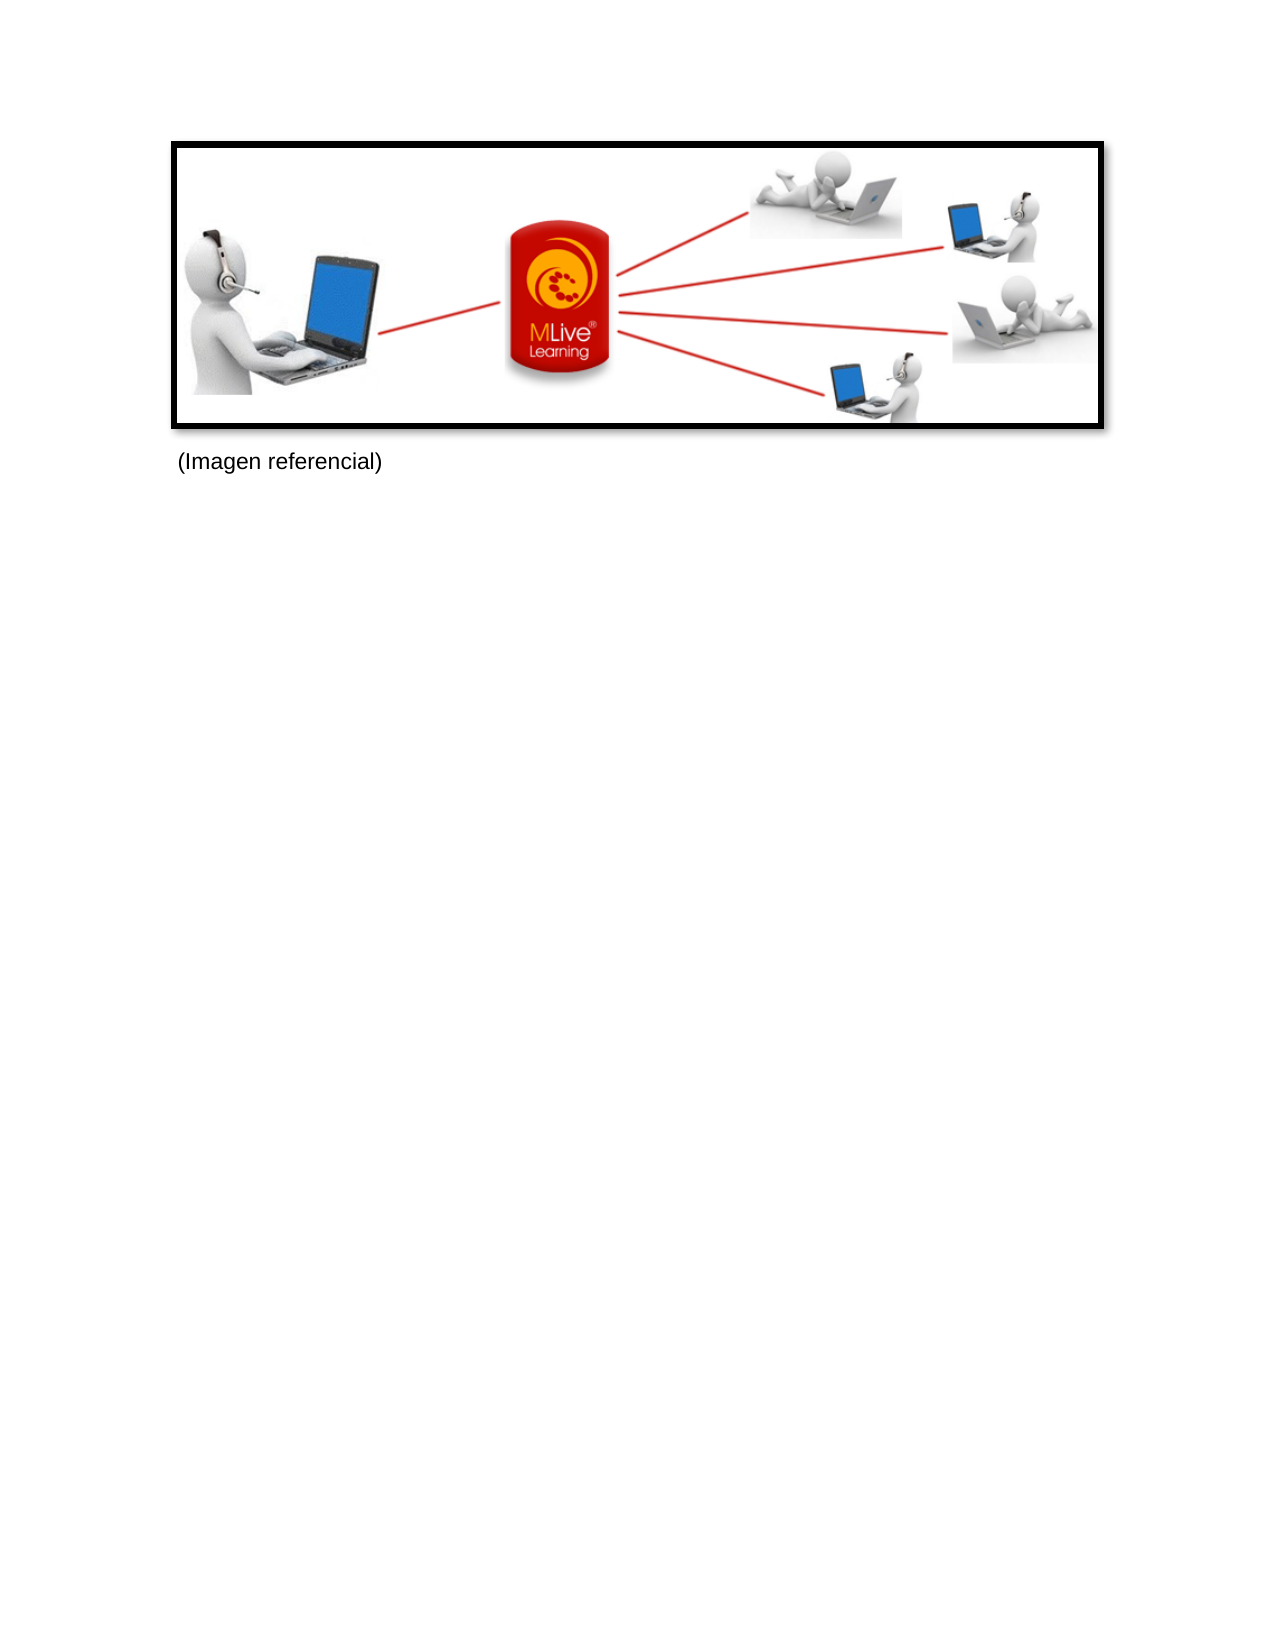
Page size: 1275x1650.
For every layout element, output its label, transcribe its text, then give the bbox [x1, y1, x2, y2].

text (Imagen referencial) [177, 448, 1098, 474]
picture [177, 148, 1098, 423]
